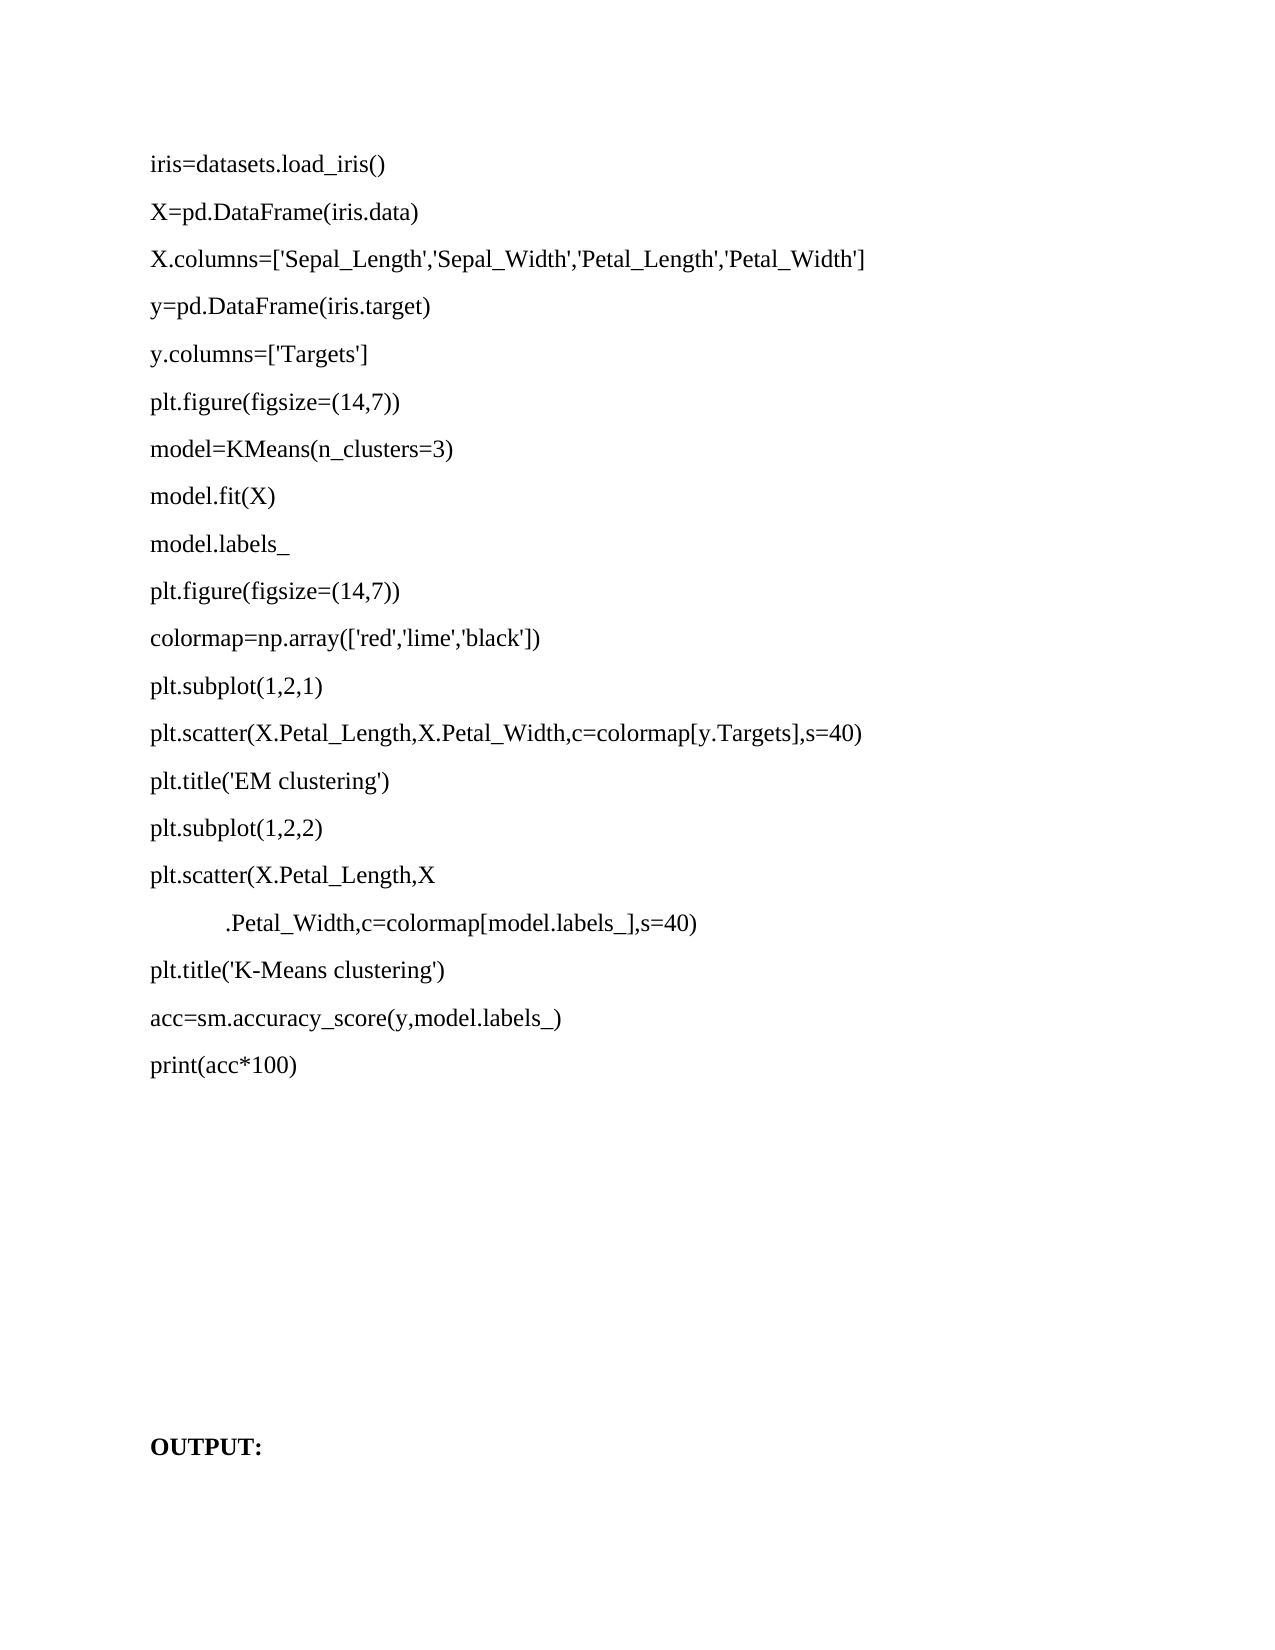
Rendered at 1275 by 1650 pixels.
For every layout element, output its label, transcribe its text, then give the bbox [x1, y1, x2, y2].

text model.labels_ plt.figure(figsize=(14,7)) colormap=np.array(['red','lime','black']) plt.subplot(1,2,1) [150, 529, 544, 700]
text plt.subplot(1,2,2) plt.scatter(X.Petal_Length,X [150, 813, 582, 889]
text .Petal_Width,c=colormap[model.labels_],s=40) plt.title('K-Means clustering') acc=sm.accuracy_score(y,model.labels_) print(acc*100) [150, 908, 702, 1079]
text y.columns=['Targets'] plt.figure(figsize=(14,7)) model=KMeans(n_clusters=3) model.fit(X) [150, 339, 514, 510]
subtitle OUTPUT: [150, 1432, 1121, 1461]
text plt.scatter(X.Petal_Length,X.Petal_Width,c=colormap[y.Targets],s=40) plt.title('EM clustering') [150, 718, 982, 794]
text iris=datasets.load_iris() X=pd.DataFrame(iris.data) [150, 149, 582, 225]
text X.columns=['Sepal_Length','Sepal_Width','Petal_Length','Petal_Width'] y=pd.DataFrame(iris.target) [150, 244, 1121, 320]
